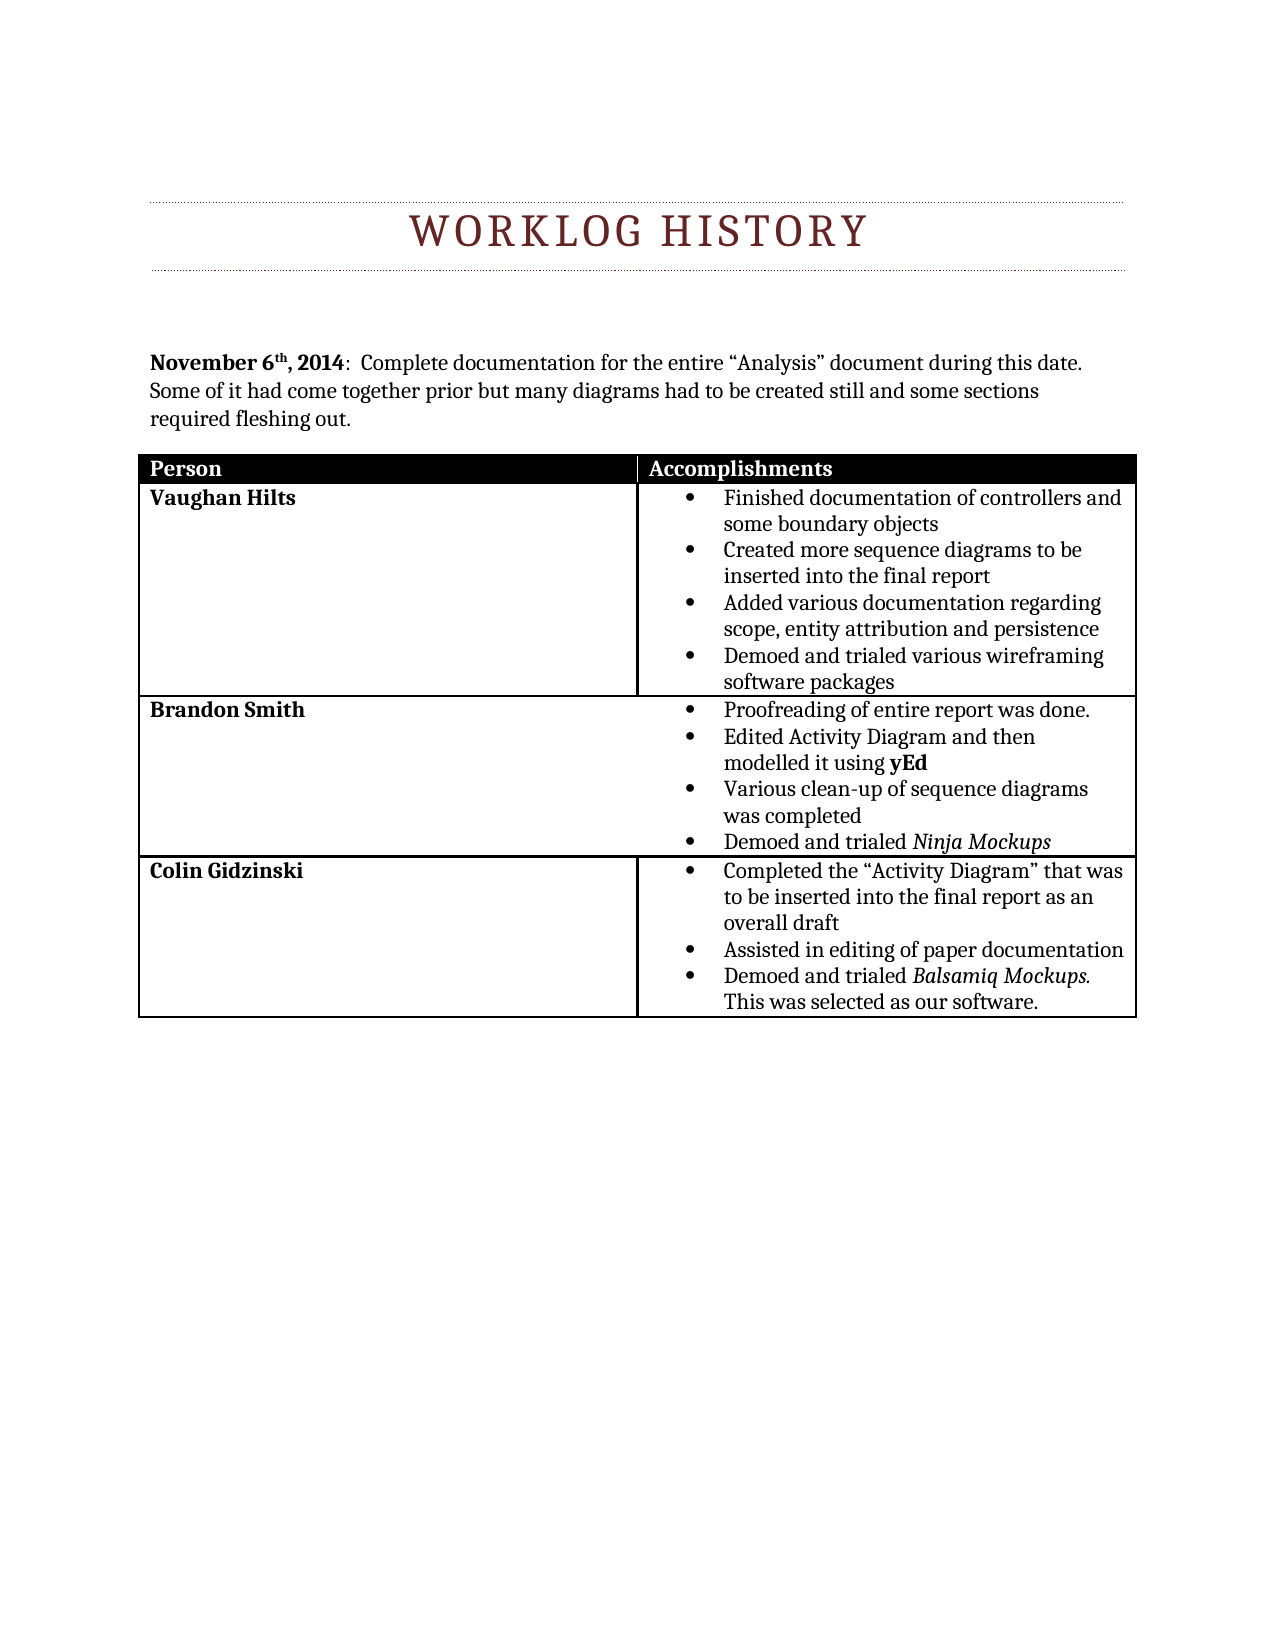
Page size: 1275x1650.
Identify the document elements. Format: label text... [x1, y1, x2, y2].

title Worklog History [150, 202, 1125, 270]
table_cell Colin Gidzinski [140, 858, 636, 1016]
table_cell Proofreading of entire report was done. Edited Activity Diagram and then modelled it using yEd Various clean-up of sequence diagrams was completed Demoed and trialed Ninja Mockups [638, 697, 1135, 855]
table_header Accomplishments [638, 456, 1135, 482]
table_cell Completed the “Activity Diagram” that was to be inserted into the final report as an overall draft Assisted in editing of paper documentation Demoed and trialed Balsamiq Mockups. This was selected as our software. [639, 858, 1135, 1016]
table_cell Brandon Smith [140, 697, 637, 855]
table_header Person [140, 456, 637, 482]
table_cell Vaughan Hilts [140, 484, 636, 695]
text November 6th, 2014: Complete documentation for the entire “Analysis” document during this date. Some of it had come together prior but many diagrams had to be created still and some sections required fleshing out. [150, 350, 1125, 432]
table_cell Finished documentation of controllers and some boundary objects Created more sequence diagrams to be inserted into the final report Added various documentation regarding scope, entity attribution and persistence Demoed and trialed various wireframing software packages [639, 484, 1135, 695]
